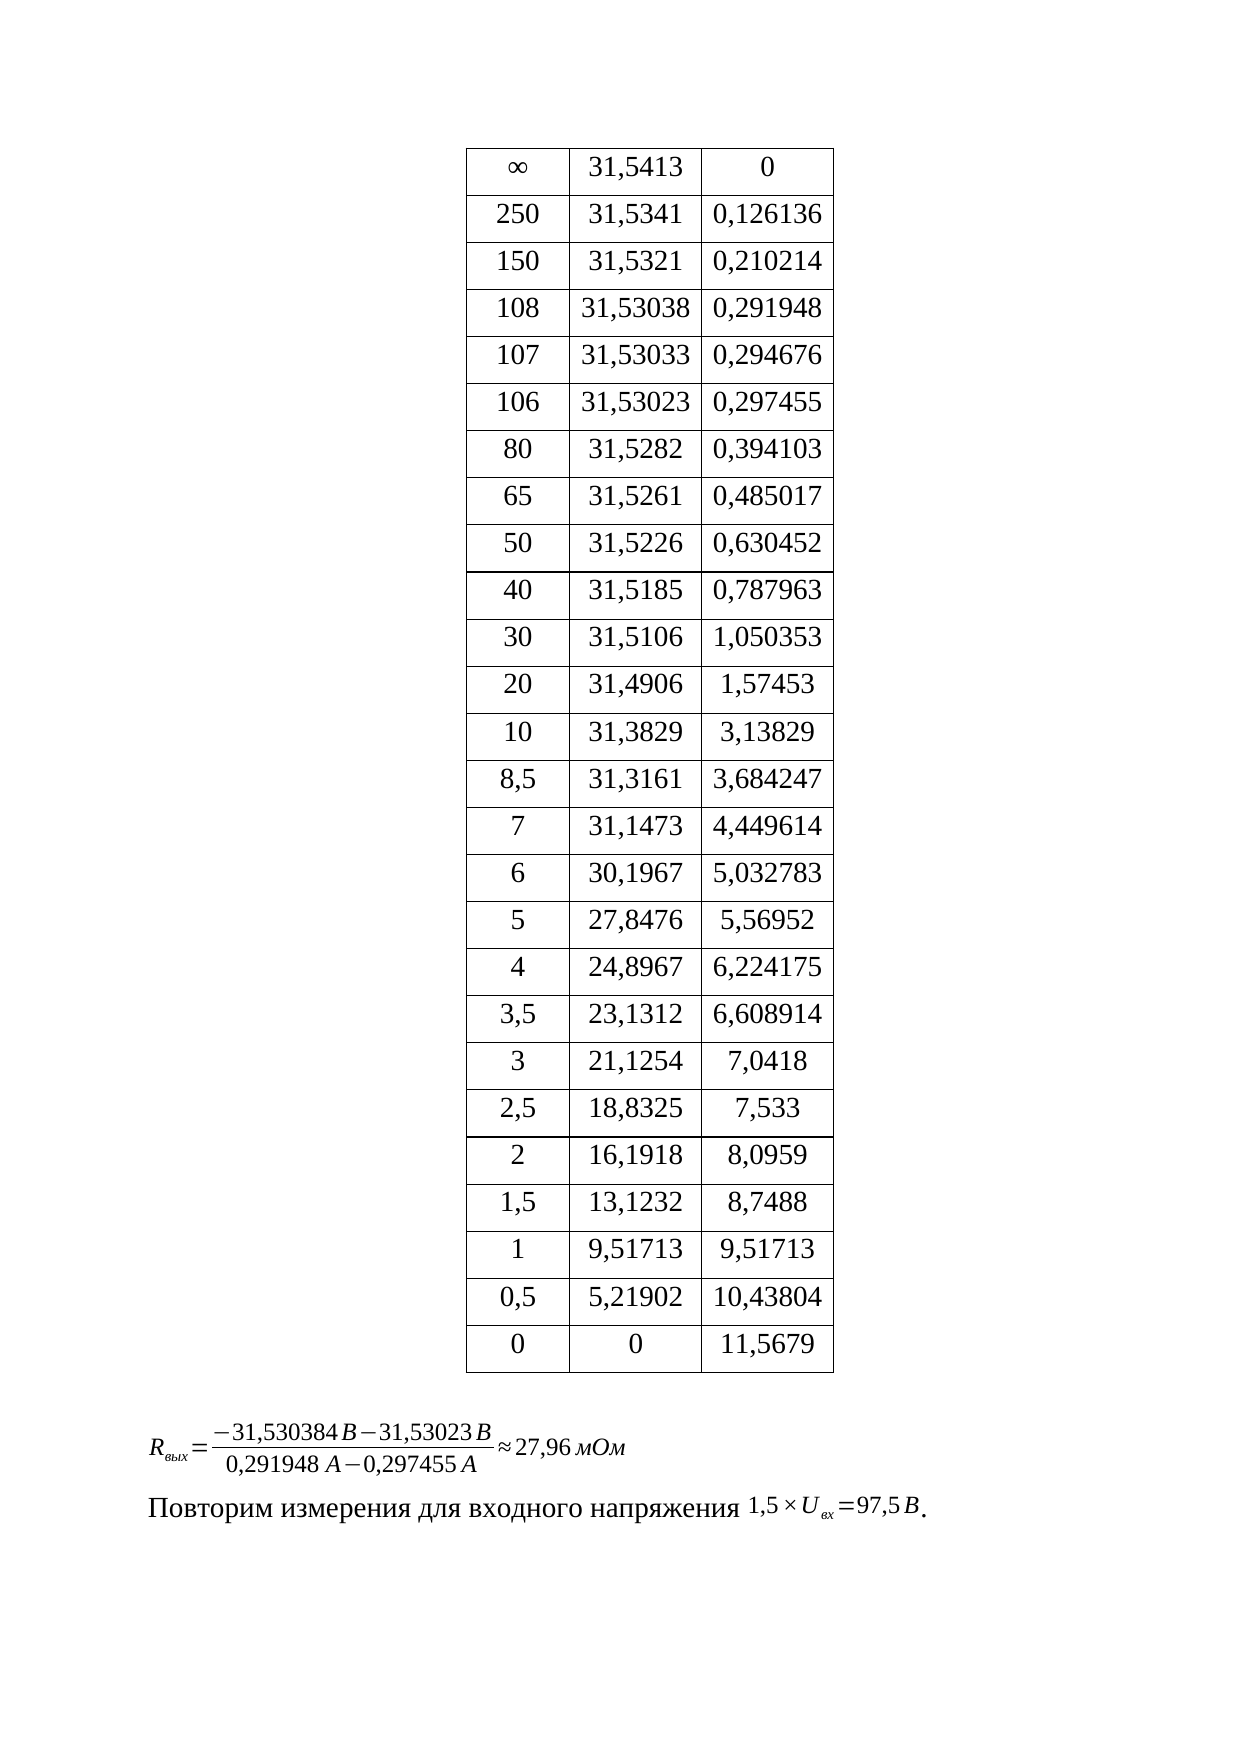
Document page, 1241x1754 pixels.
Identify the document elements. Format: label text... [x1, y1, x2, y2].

table_cell 31,53023 [570, 384, 701, 430]
table_cell 106 [467, 384, 569, 430]
table_cell 31,53033 [570, 337, 701, 383]
table_cell 27,8476 [570, 902, 701, 948]
table_cell 10,43804 [702, 1279, 833, 1325]
table_cell 31,5282 [570, 431, 701, 477]
table_cell 1,5 [467, 1185, 569, 1231]
table_cell 24,8967 [570, 949, 701, 995]
table_cell 6,608914 [702, 996, 833, 1042]
table_cell 30,1967 [570, 855, 701, 901]
table_cell 9,51713 [570, 1232, 701, 1278]
table_cell 3,5 [467, 996, 569, 1042]
table_cell 40 [467, 573, 569, 618]
table_cell 8,0959 [702, 1138, 833, 1183]
table_cell 4,449614 [702, 808, 833, 854]
table_cell 20 [467, 667, 569, 713]
table_cell 31,5261 [570, 478, 701, 524]
table_cell 31,5341 [570, 196, 701, 242]
table_cell 50 [467, 525, 569, 571]
table_cell 65 [467, 478, 569, 524]
table_cell 0,485017 [702, 478, 833, 524]
table_cell 3,684247 [702, 761, 833, 807]
table_cell 5,56952 [702, 902, 833, 948]
table_cell 31,5226 [570, 525, 701, 571]
table_cell 13,1232 [570, 1185, 701, 1231]
table_cell 150 [467, 243, 569, 289]
table_cell 0,126136 [702, 196, 833, 242]
table_cell 21,1254 [570, 1043, 701, 1089]
table_cell 31,3161 [570, 761, 701, 807]
table_cell 2 [467, 1138, 569, 1183]
text Повторим измерения для входного напряжения . [148, 1490, 1152, 1524]
table_cell 0,294676 [702, 337, 833, 383]
table_cell 31,5321 [570, 243, 701, 289]
table_cell 31,53038 [570, 290, 701, 336]
table_cell 0,291948 [702, 290, 833, 336]
table_cell 31,5413 [570, 149, 701, 195]
table_cell 6,224175 [702, 949, 833, 995]
table_cell 11,5679 [702, 1326, 833, 1372]
table_cell 16,1918 [570, 1138, 701, 1183]
table_cell 3,13829 [702, 714, 833, 760]
table_cell 0 [702, 149, 833, 195]
table_cell 0,210214 [702, 243, 833, 289]
table_cell 0,297455 [702, 384, 833, 430]
table_cell 0 [467, 1326, 569, 1372]
table_cell 18,8325 [570, 1090, 701, 1136]
table_cell 0,5 [467, 1279, 569, 1325]
table_cell 31,3829 [570, 714, 701, 760]
table_cell 80 [467, 431, 569, 477]
table_cell 0,787963 [702, 573, 833, 618]
table_cell 7 [467, 808, 569, 854]
table_cell 9,51713 [702, 1232, 833, 1278]
table_cell 108 [467, 290, 569, 336]
table_cell 7,0418 [702, 1043, 833, 1089]
table_cell 5,21902 [570, 1279, 701, 1325]
table_cell 0 [570, 1326, 701, 1372]
table_cell 10 [467, 714, 569, 760]
table_cell 8,7488 [702, 1185, 833, 1231]
table_cell 1 [467, 1232, 569, 1278]
table_cell 2,5 [467, 1090, 569, 1136]
table_cell 4 [467, 949, 569, 995]
table_cell 250 [467, 196, 569, 242]
table_cell 23,1312 [570, 996, 701, 1042]
table_cell ∞ [467, 149, 569, 195]
table_cell 0,394103 [702, 431, 833, 477]
table_cell 31,5185 [570, 573, 701, 618]
table_cell 107 [467, 337, 569, 383]
table_cell 6 [467, 855, 569, 901]
table_cell 3 [467, 1043, 569, 1089]
table_cell 1,57453 [702, 667, 833, 713]
table_cell 31,4906 [570, 667, 701, 713]
table_cell 5 [467, 902, 569, 948]
table_cell 8,5 [467, 761, 569, 807]
table_cell 30 [467, 620, 569, 666]
table_cell 5,032783 [702, 855, 833, 901]
table_cell 31,5106 [570, 620, 701, 666]
table_cell 31,1473 [570, 808, 701, 854]
table_cell 0,630452 [702, 525, 833, 571]
table_cell 1,050353 [702, 620, 833, 666]
table_cell 7,533 [702, 1090, 833, 1136]
